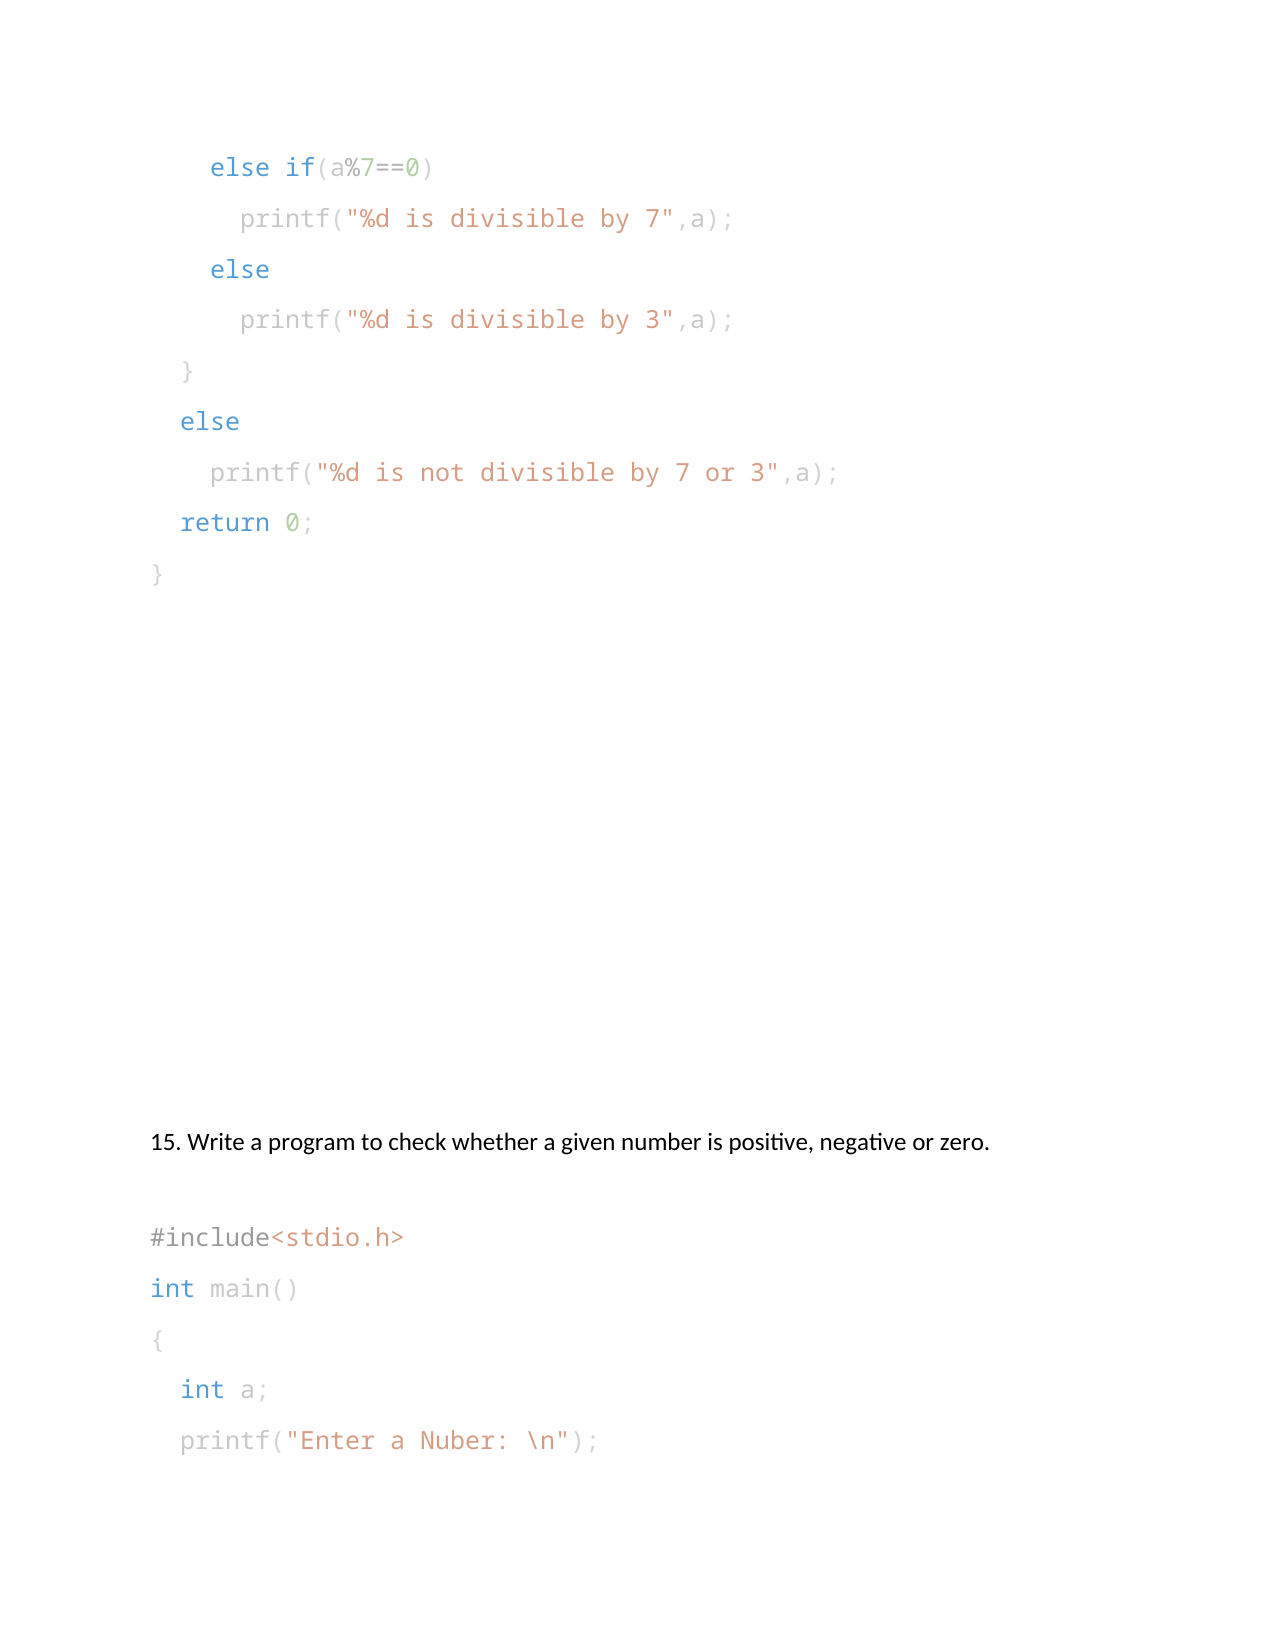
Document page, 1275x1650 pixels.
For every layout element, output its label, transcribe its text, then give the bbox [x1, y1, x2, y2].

text int main() [150, 1271, 1125, 1305]
text printf("%d is divisible by 3",a); [150, 302, 1125, 336]
text { [150, 1321, 1125, 1356]
text 15. Write a program to check whether a given number is positive, negative or zero. [150, 1126, 1125, 1156]
text int a; [150, 1372, 1125, 1406]
text else [150, 251, 1125, 286]
text } [150, 556, 1125, 590]
text else if(a%7==0) [150, 150, 1125, 184]
text #include<stdio.h> [150, 1220, 1125, 1254]
text printf("Enter a Nuber: \n"); [150, 1423, 1125, 1457]
text printf("%d is not divisible by 7 or 3",a); [150, 454, 1125, 488]
text printf("%d is divisible by 7",a); [150, 201, 1125, 235]
text else [150, 404, 1125, 438]
text } [150, 353, 1125, 387]
text return 0; [150, 505, 1125, 539]
